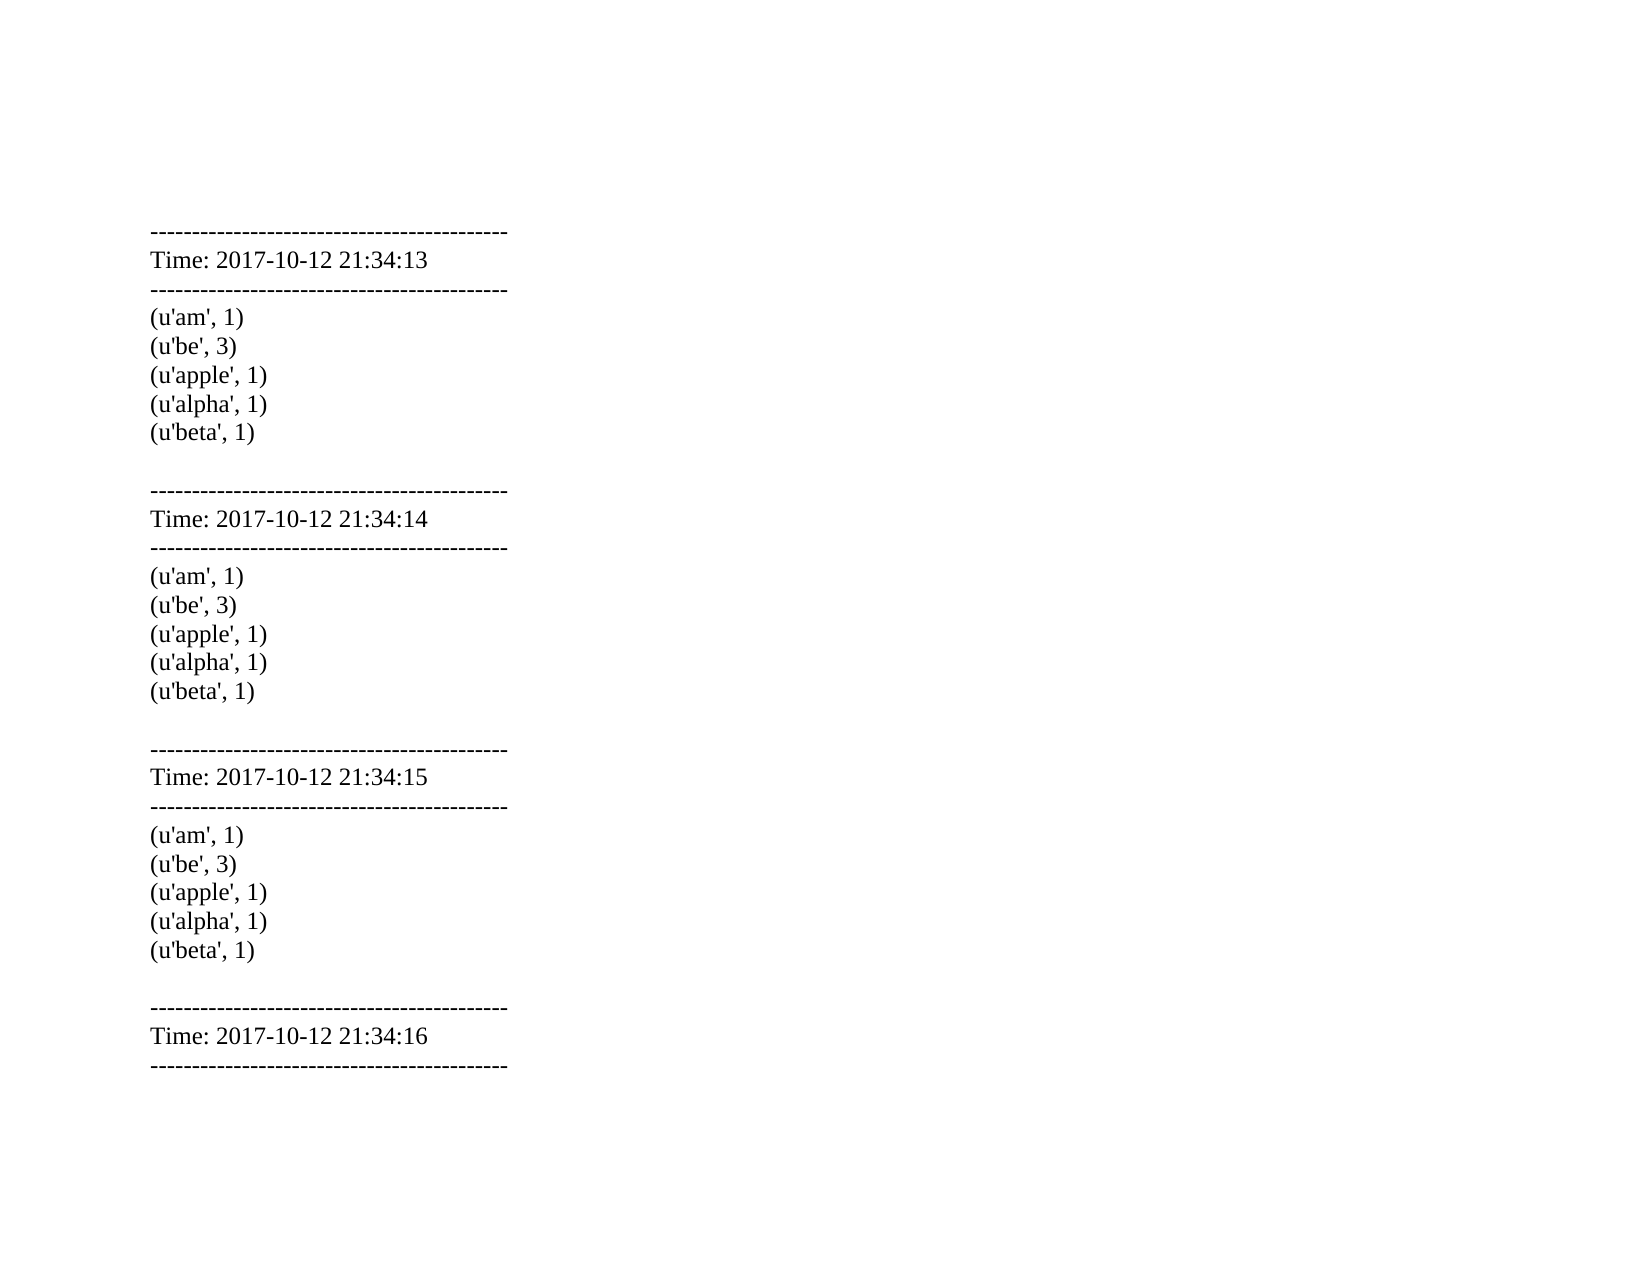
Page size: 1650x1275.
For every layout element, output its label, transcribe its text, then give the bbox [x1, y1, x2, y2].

text (u'apple', 1) [150, 877, 1500, 906]
text ------------------------------------------- [150, 475, 1500, 504]
text ------------------------------------------- [150, 532, 1500, 561]
text (u'alpha', 1) [150, 389, 1500, 417]
text (u'be', 3) [150, 331, 1500, 360]
text (u'alpha', 1) [150, 647, 1500, 676]
text (u'beta', 1) [150, 417, 1500, 446]
text (u'beta', 1) [150, 676, 1500, 705]
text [150, 274, 1500, 302]
text (u'am', 1) [150, 820, 1500, 849]
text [150, 216, 1500, 245]
text (u'alpha', 1) [150, 906, 1500, 935]
text (u'beta', 1) [150, 935, 1500, 964]
text Time: 2017-10-12 21:34:16 [150, 1021, 1500, 1050]
text (u'apple', 1) [150, 619, 1500, 647]
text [150, 1050, 1500, 1079]
text (u'am', 1) [150, 302, 1500, 331]
text ------------------------------------------- [150, 734, 1500, 762]
text (u'am', 1) [150, 561, 1500, 590]
text Time: 2017-10-12 21:34:13 [150, 245, 1500, 274]
text (u'be', 3) [150, 590, 1500, 619]
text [150, 992, 1500, 1021]
text Time: 2017-10-12 21:34:14 [150, 504, 1500, 532]
text (u'be', 3) [150, 849, 1500, 877]
text ------------------------------------------- [150, 791, 1500, 820]
text Time: 2017-10-12 21:34:15 [150, 762, 1500, 791]
text (u'apple', 1) [150, 360, 1500, 389]
